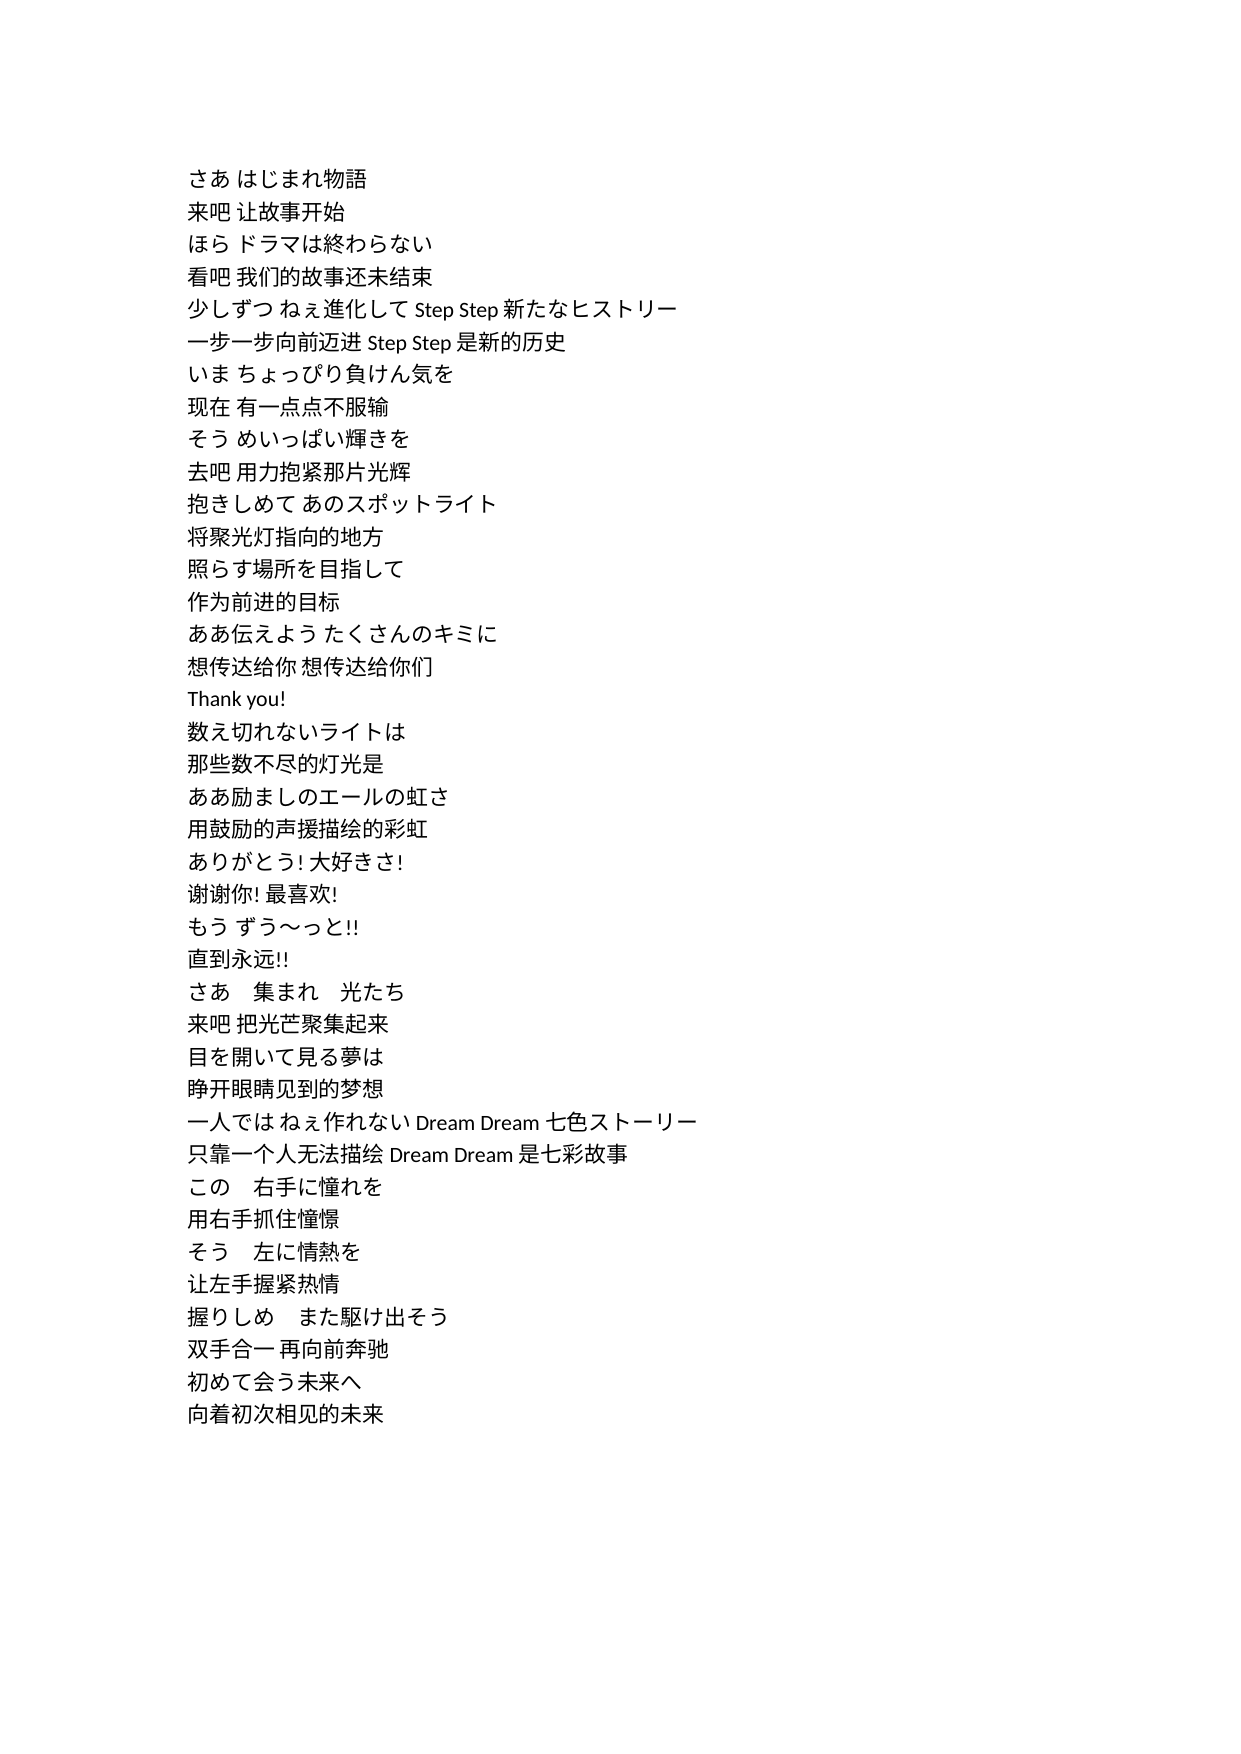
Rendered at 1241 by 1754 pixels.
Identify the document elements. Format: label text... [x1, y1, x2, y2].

text さあ 集まれ 光たち [187, 974, 1053, 1007]
text 将聚光灯指向的地方 [187, 519, 1053, 552]
text この 右手に憧れを [187, 1169, 1053, 1202]
text ほら ドラマは終わらない [187, 227, 1053, 259]
text 一步一步向前迈进 Step Step 是新的历史 [187, 324, 1053, 357]
text 来吧 把光芒聚集起来 [187, 1007, 1053, 1039]
text 去吧 用力抱紧那片光辉 [187, 454, 1053, 487]
text 看吧 我们的故事还未结束 [187, 259, 1053, 292]
text 只靠一个人无法描绘 Dream Dream 是七彩故事 [187, 1137, 1053, 1169]
text 来吧 让故事开始 [187, 194, 1053, 227]
text 双手合一 再向前奔驰 [187, 1332, 1053, 1364]
text 想传达给你 想传达给你们 [187, 649, 1053, 682]
text 让左手握紧热情 [187, 1267, 1053, 1299]
text 向着初次相见的未来 [187, 1397, 1053, 1429]
text 照らす場所を目指して [187, 552, 1053, 584]
text ああ励ましのエールの虹さ [187, 779, 1053, 812]
text 数え切れないライトは [187, 714, 1053, 747]
text 谢谢你! 最喜欢! [187, 877, 1053, 909]
text もう ずう～っと!! [187, 909, 1053, 942]
text 作为前进的目标 [187, 584, 1053, 617]
text 现在 有一点点不服输 [187, 389, 1053, 422]
text 用鼓励的声援描绘的彩虹 [187, 812, 1053, 844]
text 初めて会う未来へ [187, 1364, 1053, 1397]
text 睁开眼睛见到的梦想 [187, 1072, 1053, 1104]
text 少しずつ ねぇ進化してStep Step 新たなヒストリー [187, 292, 1053, 324]
text 一人では ねぇ作れないDream Dream 七色ストーリー [187, 1104, 1053, 1137]
text 直到永远!! [187, 942, 1053, 974]
text そう 左に情熱を [187, 1234, 1053, 1267]
text 用右手抓住憧憬 [187, 1202, 1053, 1234]
text 那些数不尽的灯光是 [187, 747, 1053, 779]
text そう めいっぱい輝きを [187, 422, 1053, 454]
text Thank you! [187, 682, 1053, 714]
text ありがとう! 大好きさ! [187, 844, 1053, 877]
text いま ちょっぴり負けん気を [187, 357, 1053, 389]
text 目を開いて見る夢は [187, 1039, 1053, 1072]
text 抱きしめて あのスポットライト [187, 487, 1053, 519]
text さあ はじまれ物語 [187, 162, 1053, 194]
text ああ伝えよう たくさんのキミに [187, 617, 1053, 649]
text 握りしめ また駆け出そう [187, 1299, 1053, 1332]
